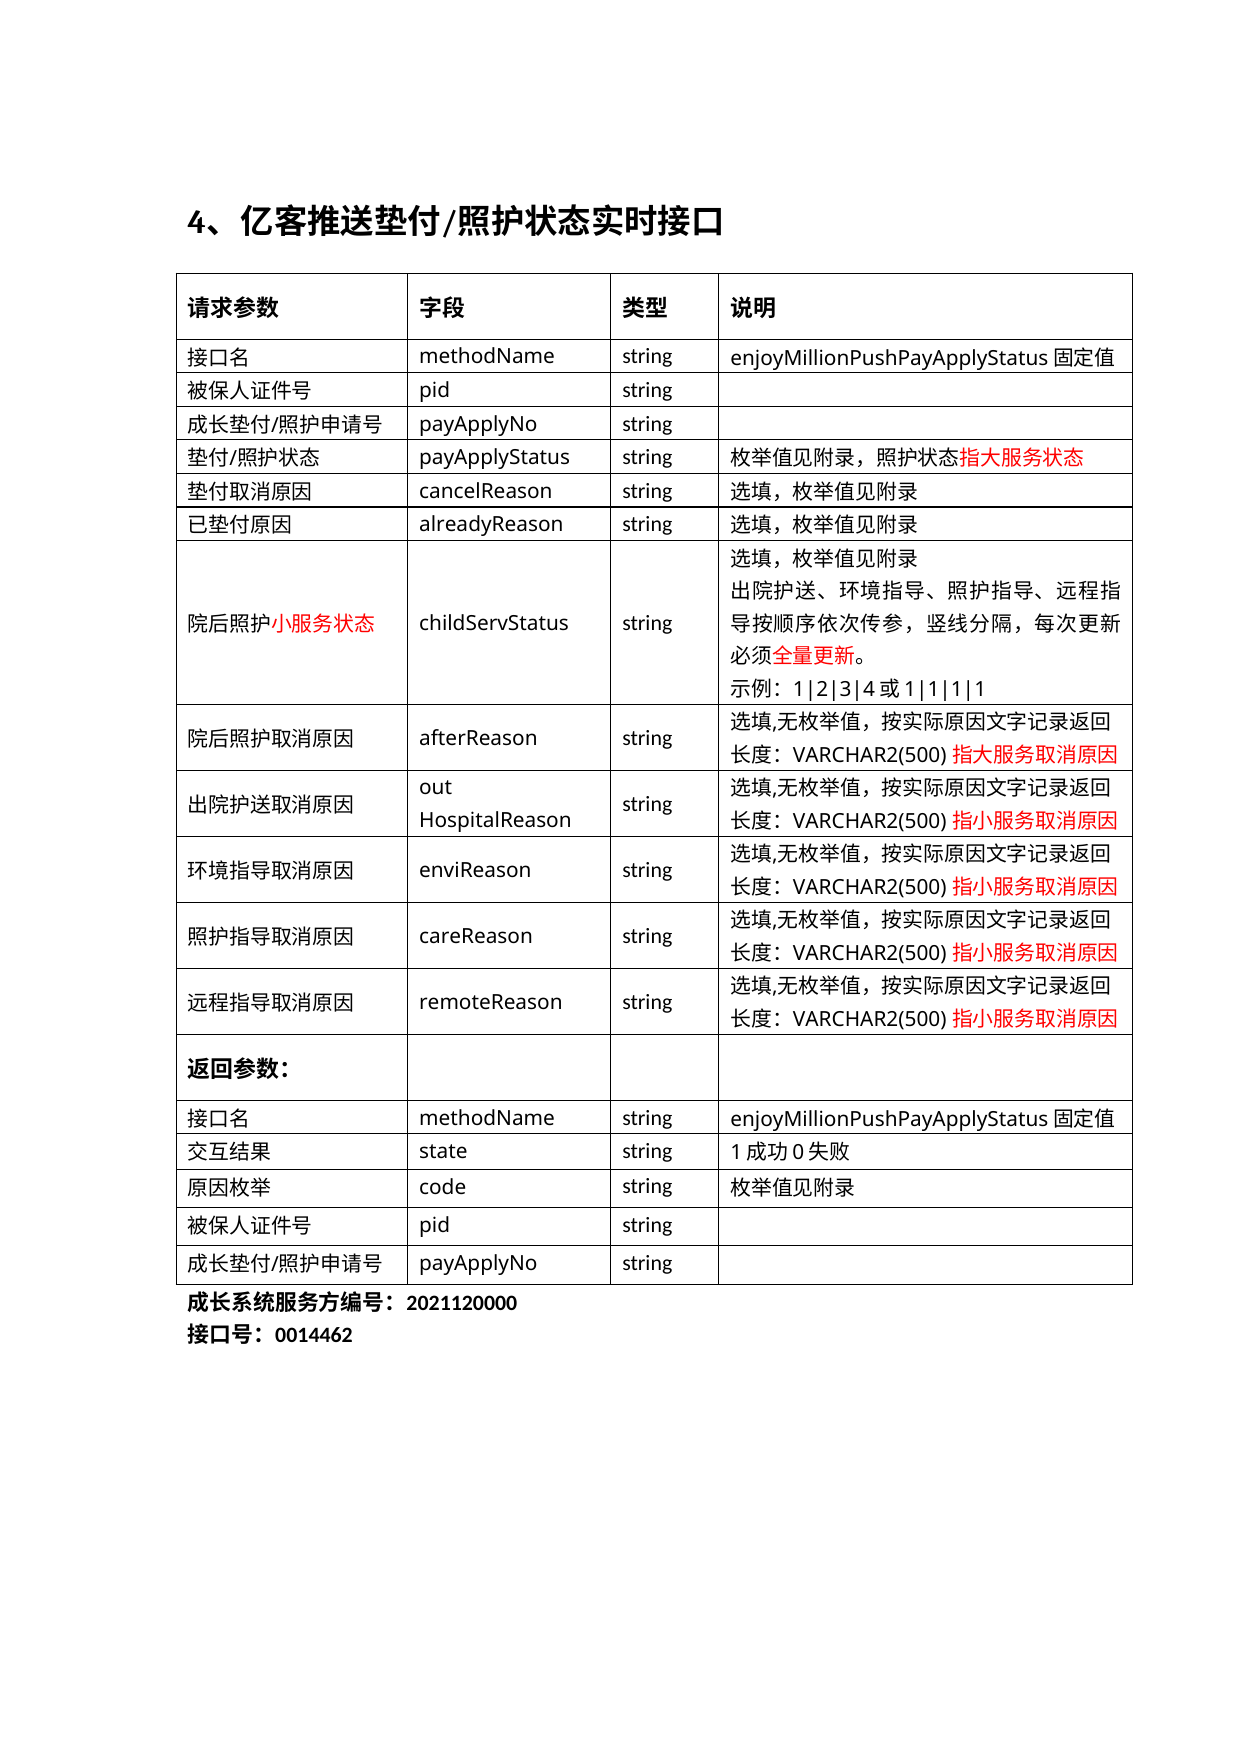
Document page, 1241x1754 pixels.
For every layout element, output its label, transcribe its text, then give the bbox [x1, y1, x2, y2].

table_cell 院后照护小服务状态 [177, 541, 407, 703]
table_cell pid [408, 373, 610, 406]
table_header 说明 [719, 274, 1132, 339]
table_cell string [611, 1101, 718, 1133]
table_cell 1成功0失败 [719, 1134, 1132, 1169]
table_cell [719, 1208, 1132, 1245]
table_cell 接口名 [177, 340, 407, 372]
table_cell 被保人证件号 [177, 373, 407, 406]
table_cell alreadyReason [408, 508, 610, 540]
table_cell 接口名 [177, 1101, 407, 1133]
table_cell string [611, 440, 718, 473]
table_cell 选填，枚举值见附录 [719, 474, 1132, 506]
text 接口号：0014462 [187, 1317, 1053, 1349]
table_cell 选填,无枚举值，按实际原因文字记录返回 长度：VARCHAR2(500) 指大服务取消原因 [719, 705, 1132, 769]
table_cell string [611, 541, 718, 703]
table_cell 选填,无枚举值，按实际原因文字记录返回 长度：VARCHAR2(500) 指小服务取消原因 [719, 837, 1132, 902]
table_cell careReason [408, 903, 610, 968]
table_cell 成长垫付/照护申请号 [177, 407, 407, 439]
table_cell string [611, 771, 718, 836]
table_cell code [408, 1170, 610, 1207]
table_cell methodName [408, 340, 610, 372]
table_cell 已垫付原因 [177, 508, 407, 540]
table_cell string [611, 969, 718, 1034]
table_cell 交互结果 [177, 1134, 407, 1169]
table_cell string [611, 903, 718, 968]
table_cell payApplyNo [408, 407, 610, 439]
table_cell 被保人证件号 [177, 1208, 407, 1245]
table_cell string [611, 1134, 718, 1169]
subtitle 亿客推送垫付/照护状态实时接口 [187, 187, 1053, 252]
table_cell childServStatus [408, 541, 610, 703]
table_cell cancelReason [408, 474, 610, 506]
table_cell payApplyNo [408, 1246, 610, 1283]
table_cell remoteReason [408, 969, 610, 1034]
table_cell 选填，枚举值见附录 [719, 508, 1132, 540]
table_cell 成长垫付/照护申请号 [177, 1246, 407, 1283]
table_cell [719, 1246, 1132, 1283]
table_cell string [611, 1170, 718, 1207]
table_cell [719, 407, 1132, 439]
table_cell enjoyMillionPushPayApplyStatus固定值 [719, 1101, 1132, 1133]
table_cell string [611, 1208, 718, 1245]
table_cell 选填,无枚举值，按实际原因文字记录返回 长度：VARCHAR2(500) 指小服务取消原因 [719, 969, 1132, 1034]
table_cell 环境指导取消原因 [177, 837, 407, 902]
table_cell string [611, 1246, 718, 1283]
table_cell 选填,无枚举值，按实际原因文字记录返回 长度：VARCHAR2(500) 指小服务取消原因 [719, 771, 1132, 836]
table_cell [719, 1035, 1132, 1100]
table_cell methodName [408, 1101, 610, 1133]
table_cell 返回参数： [177, 1035, 407, 1100]
table_cell enjoyMillionPushPayApplyStatus固定值 [719, 340, 1132, 372]
table_cell 选填,无枚举值，按实际原因文字记录返回 长度：VARCHAR2(500) 指小服务取消原因 [719, 903, 1132, 968]
table_cell [611, 1035, 718, 1100]
table_cell enviReason [408, 837, 610, 902]
table_cell string [611, 705, 718, 769]
table_cell 远程指导取消原因 [177, 969, 407, 1034]
table_cell 枚举值见附录，照护状态指大服务状态 [719, 440, 1132, 473]
table_cell 选填，枚举值见附录 出院护送、环境指导、照护指导、远程指导按顺序依次传参，竖线分隔，每次更新必须全量更新。 示例：1|2|3|4或1|1|1|1 [719, 541, 1132, 703]
table_cell string [611, 407, 718, 439]
table_cell 垫付取消原因 [177, 474, 407, 506]
table_header 字段 [408, 274, 610, 339]
table_cell outHospitalReason [408, 771, 610, 836]
table_cell string [611, 373, 718, 406]
table_cell 院后照护取消原因 [177, 705, 407, 769]
table_cell afterReason [408, 705, 610, 769]
table_cell string [611, 508, 718, 540]
table_cell pid [408, 1208, 610, 1245]
table_cell 垫付/照护状态 [177, 440, 407, 473]
table_header 类型 [611, 274, 718, 339]
table_header 请求参数 [177, 274, 407, 339]
table_cell [719, 373, 1132, 406]
table_cell [408, 1035, 610, 1100]
table_cell string [611, 837, 718, 902]
table_cell 照护指导取消原因 [177, 903, 407, 968]
table_cell payApplyStatus [408, 440, 610, 473]
table_cell state [408, 1134, 610, 1169]
table_cell 原因枚举 [177, 1170, 407, 1207]
table_cell string [611, 474, 718, 506]
table_cell string [611, 340, 718, 372]
text 成长系统服务方编号：2021120000 [187, 1285, 1053, 1317]
table_cell 枚举值见附录 [719, 1170, 1132, 1207]
table_cell 出院护送取消原因 [177, 771, 407, 836]
